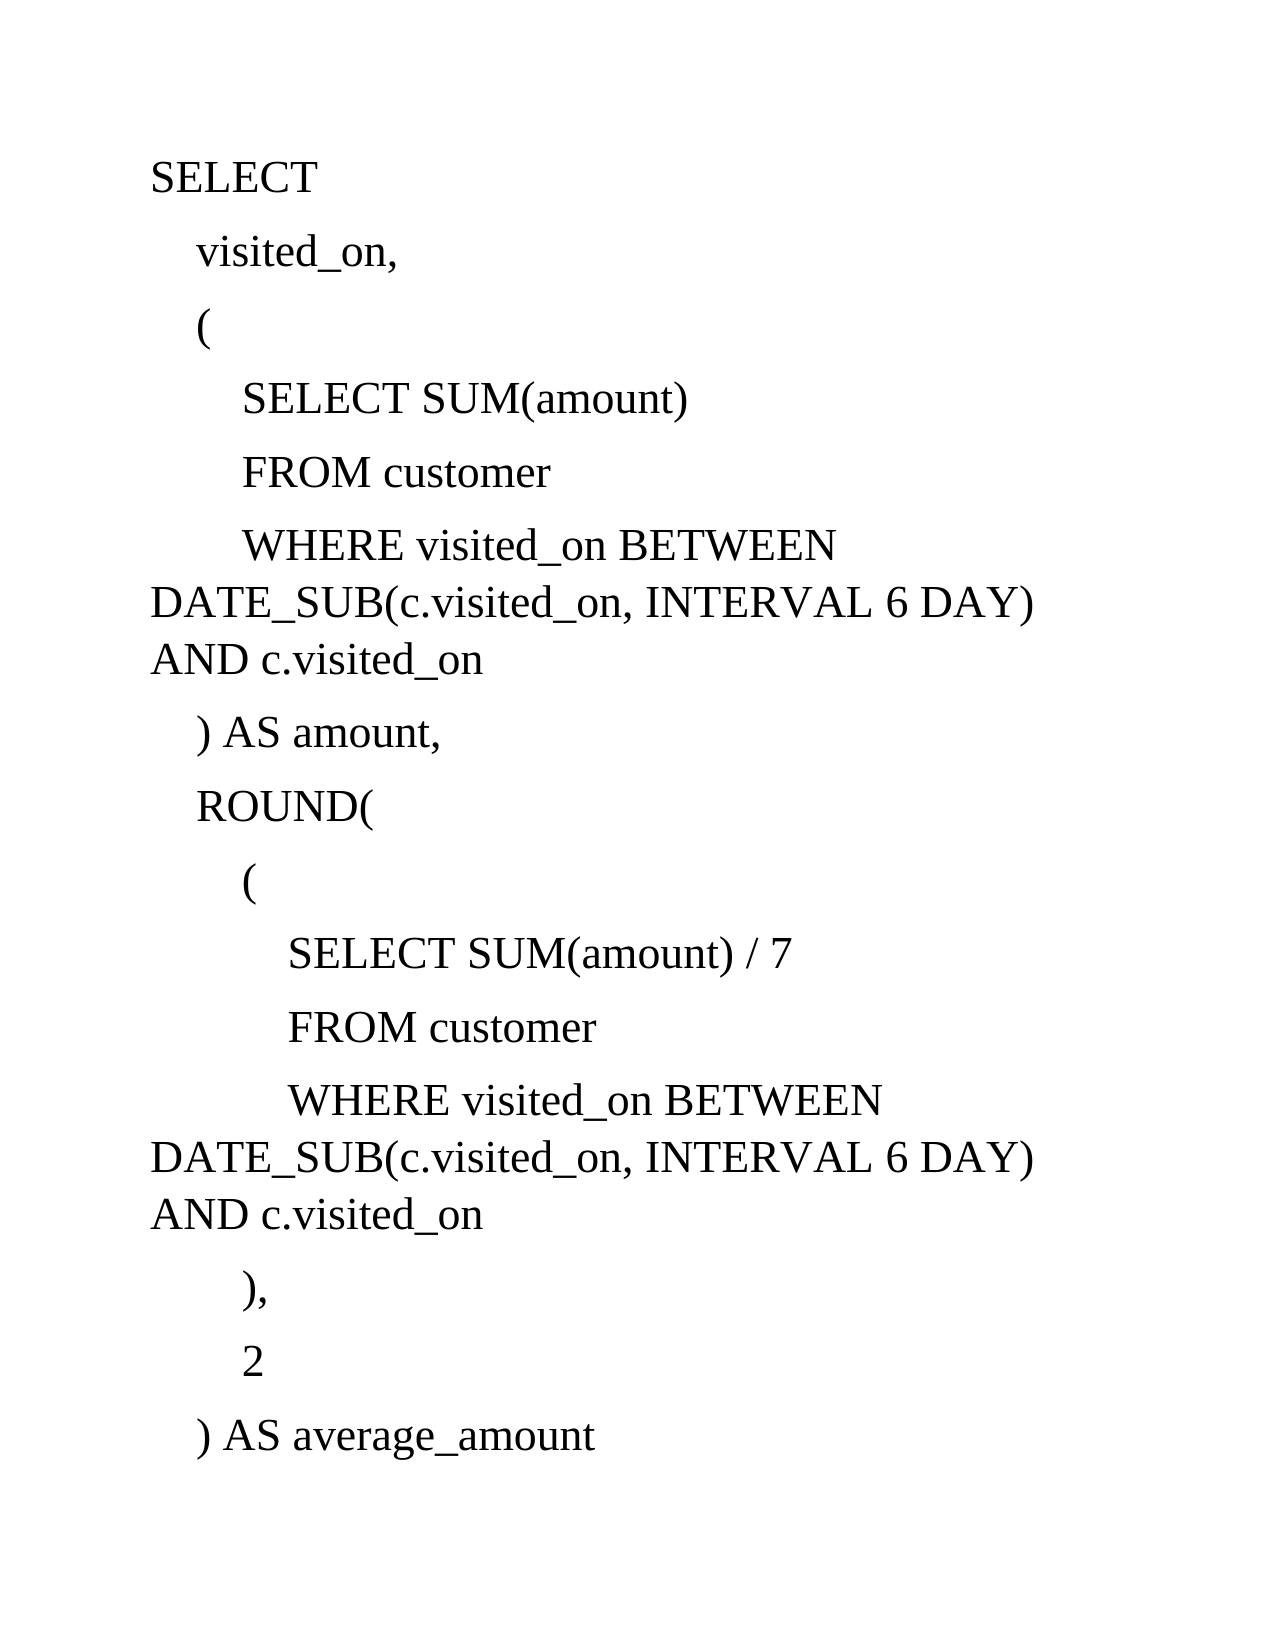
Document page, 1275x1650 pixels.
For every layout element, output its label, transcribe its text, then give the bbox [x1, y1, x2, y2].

text ) AS average_amount [150, 1407, 1125, 1460]
text ), [150, 1260, 1125, 1313]
text 2 [150, 1333, 1125, 1386]
text visited_on, [150, 223, 1125, 276]
text SELECT SUM(amount) [150, 371, 1125, 423]
text ( [150, 297, 1125, 350]
text WHERE visited_on BETWEEN DATE_SUB(c.visited_on, INTERVAL 6 DAY) AND c.visited_on [150, 1073, 1125, 1239]
text SELECT [150, 150, 1125, 203]
text SELECT SUM(amount) / 7 [150, 926, 1125, 978]
text FROM customer [150, 444, 1125, 497]
text FROM customer [150, 999, 1125, 1052]
text WHERE visited_on BETWEEN DATE_SUB(c.visited_on, INTERVAL 6 DAY) AND c.visited_on [150, 518, 1125, 684]
text ROUND( [150, 778, 1125, 831]
text ( [150, 852, 1125, 905]
text ) AS amount, [150, 705, 1125, 758]
